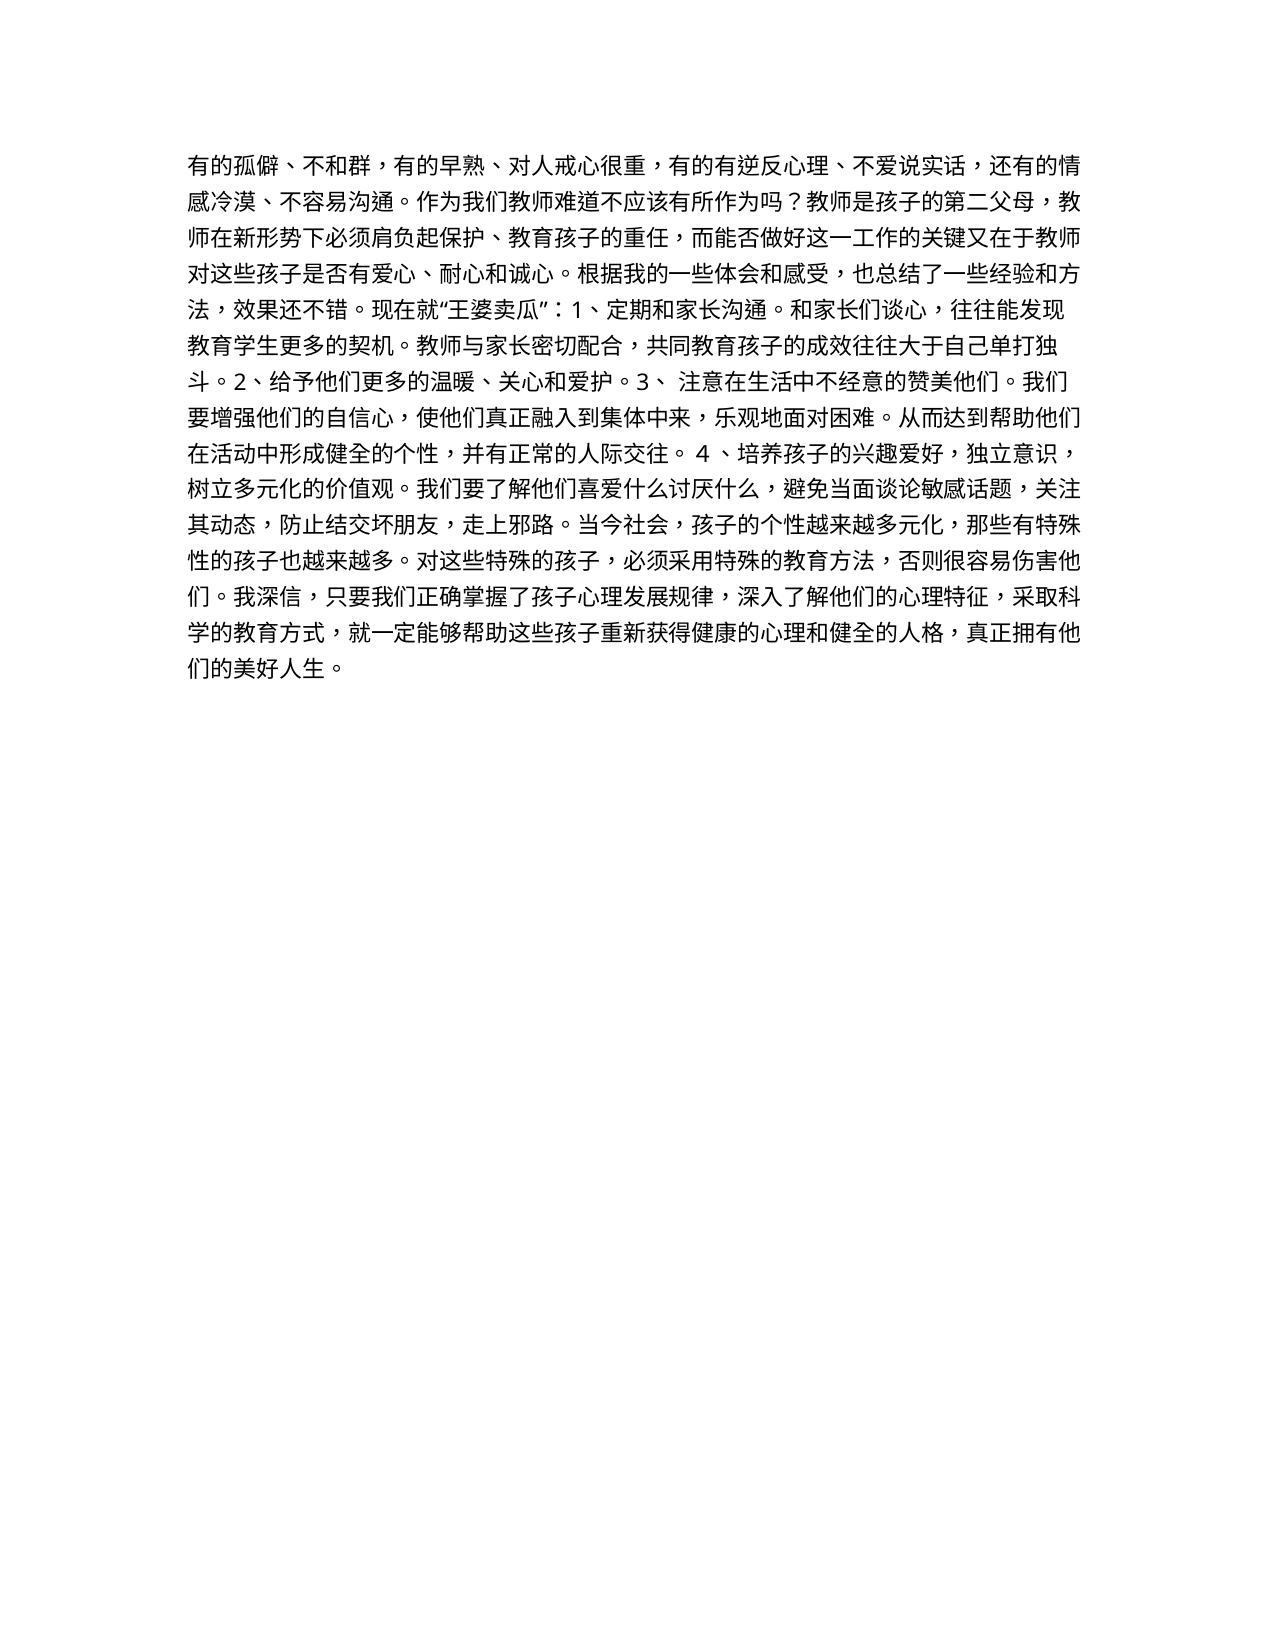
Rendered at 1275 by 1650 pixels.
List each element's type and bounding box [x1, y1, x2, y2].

text [187, 150, 1087, 684]
